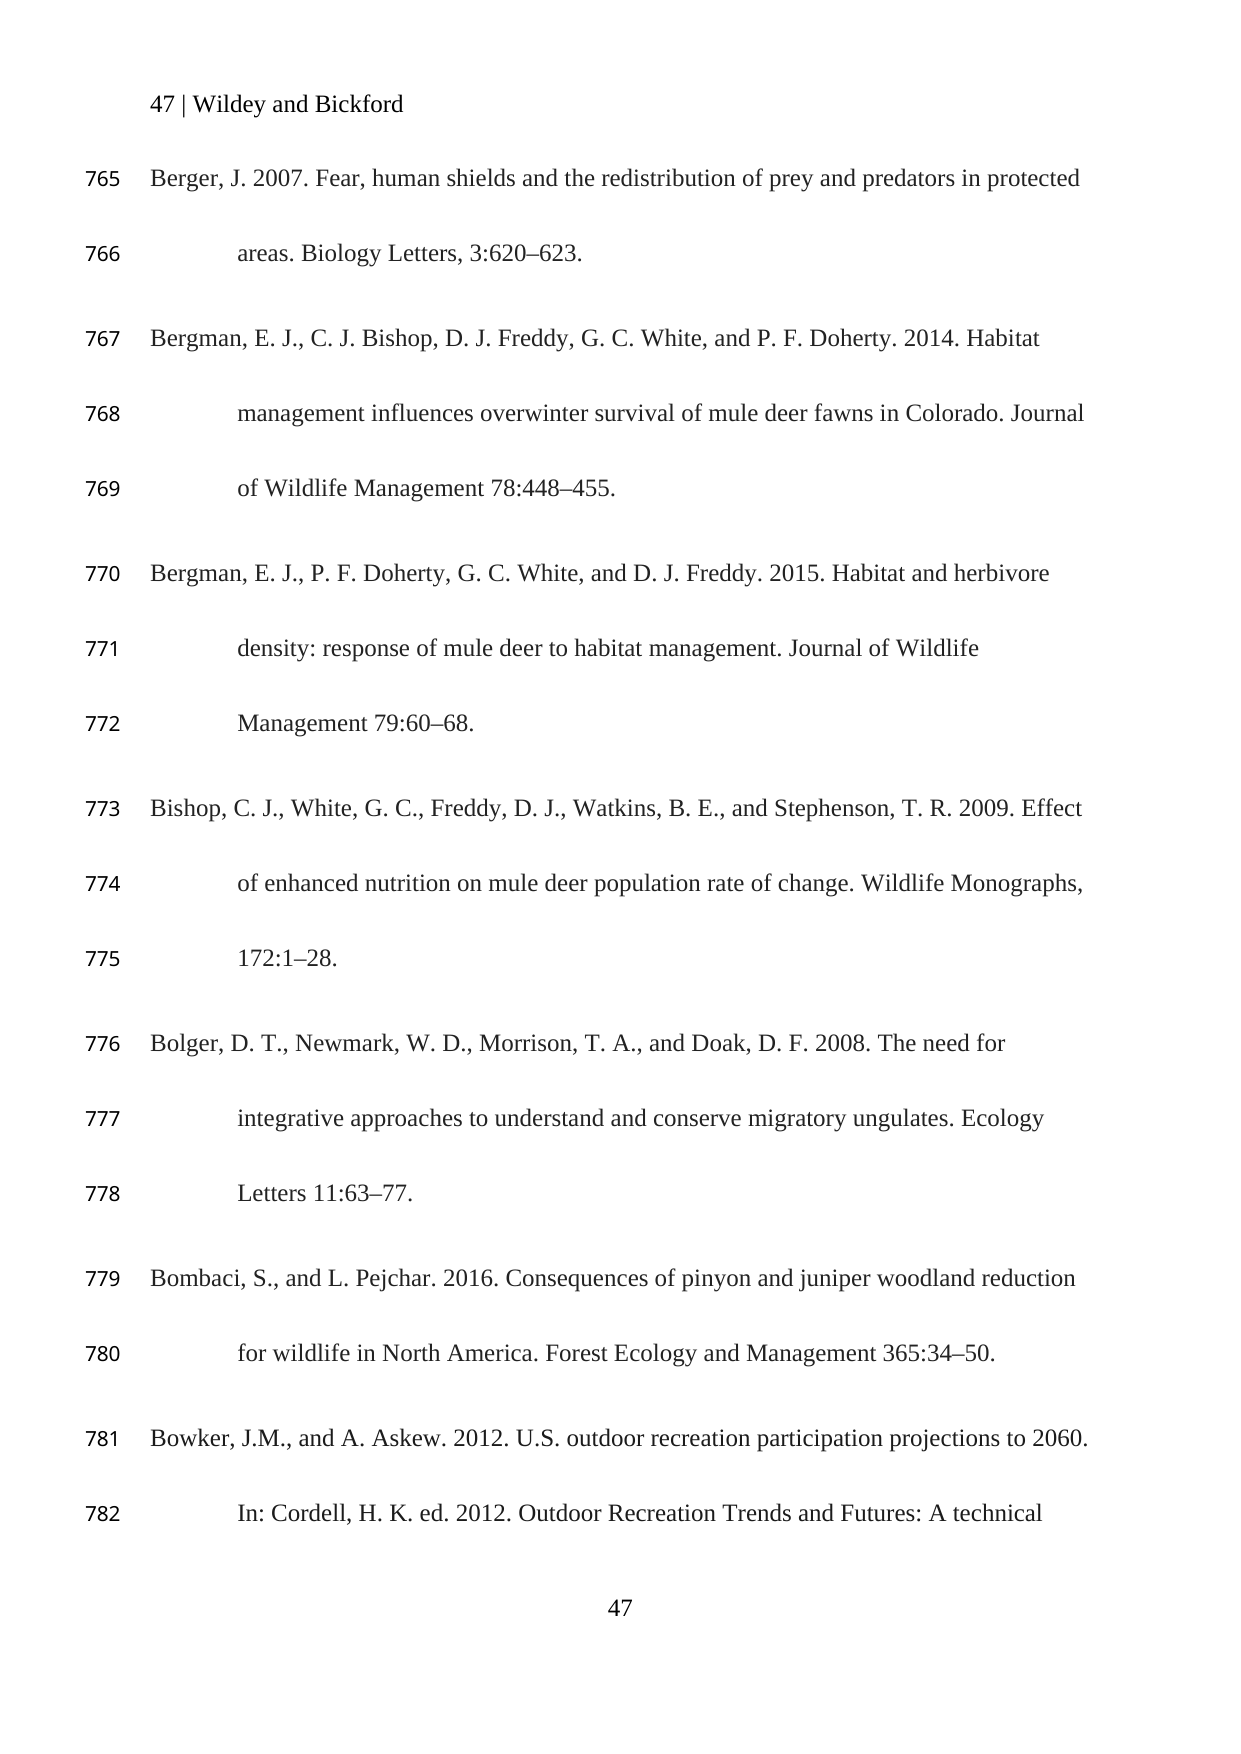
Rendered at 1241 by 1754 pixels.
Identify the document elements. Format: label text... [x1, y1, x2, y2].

text Bergman, E. J., P. F. Doherty, G. C. White, and D. J. Freddy. 2015. Habitat and herbivore density: response of mule deer to habitat management. Journal of Wildlife Management 79:60–68. [150, 554, 1090, 742]
text Berger, J. 2007. Fear, human shields and the redistribution of prey and predators in protected areas. Biology Letters, 3:620–623. [150, 159, 1090, 272]
text Bishop, C. J., White, G. C., Freddy, D. J., Watkins, B. E., and Stephenson, T. R. 2009. Effect of enhanced nutrition on mule deer population rate of change. Wildlife Monographs, 172:1–28. [150, 789, 1090, 977]
text Bolger, D. T., Newmark, W. D., Morrison, T. A., and Doak, D. F. 2008. The need for integrative approaches to understand and conserve migratory ungulates. Ecology Letters 11:63–77. [150, 1024, 1090, 1212]
text Bombaci, S., and L. Pejchar. 2016. Consequences of pinyon and juniper woodland reduction for wildlife in North America. Forest Ecology and Management 365:34–50. [150, 1259, 1090, 1372]
text Bergman, E. J., C. J. Bishop, D. J. Freddy, G. C. White, and P. F. Doherty. 2014. Habitat management influences overwinter survival of mule deer fawns in Colorado. Journal of Wildlife Management 78:448–455. [150, 319, 1090, 507]
